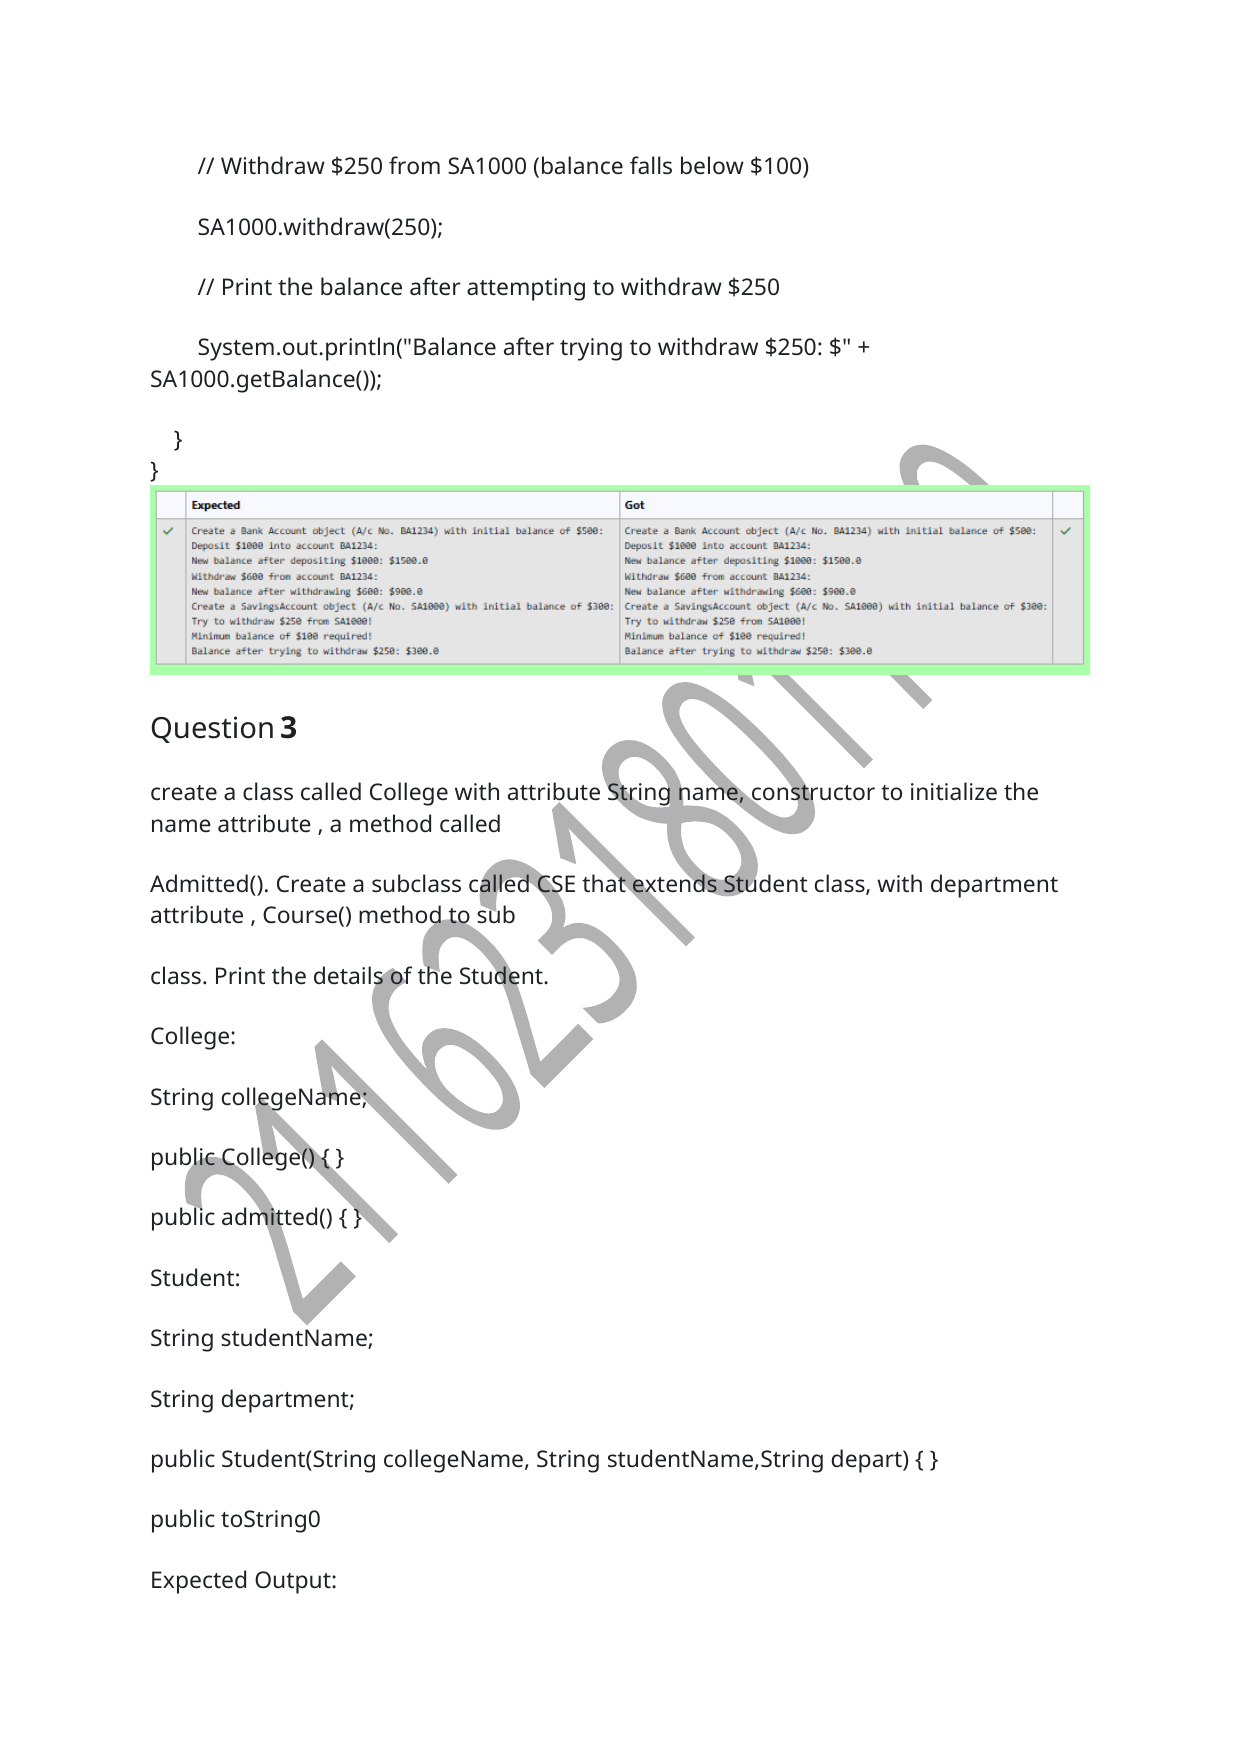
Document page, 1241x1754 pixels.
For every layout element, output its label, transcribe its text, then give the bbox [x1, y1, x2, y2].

subtitle public Student(String collegeName, String studentName,String depart) { } [150, 1443, 1090, 1474]
subtitle String collegeName; [150, 1081, 1090, 1112]
subtitle create a class called College with attribute String name, constructor to initialize the name attribute , a method called [150, 776, 1090, 839]
picture [150, 485, 1091, 675]
subtitle public admitted() { } [150, 1201, 1090, 1233]
subtitle System.out.println("Balance after trying to withdraw $250: $" + SA1000.getBalance()); [150, 331, 1090, 394]
subtitle } [150, 454, 1090, 485]
subtitle SA1000.withdraw(250); [150, 210, 1090, 242]
subtitle Admitted(). Create a subclass called CSE that extends Student class, with department attribute , Course() method to sub [150, 868, 1090, 931]
subtitle // Withdraw $250 from SA1000 (balance falls below $100) [150, 150, 1090, 181]
subtitle College: [150, 1020, 1090, 1051]
subtitle Expected Output: [150, 1564, 1090, 1595]
subtitle String department; [150, 1383, 1090, 1414]
subtitle public College() { } [150, 1141, 1090, 1172]
subtitle public toString0 [150, 1503, 1090, 1535]
subtitle String studentName; [150, 1322, 1090, 1353]
subtitle Student: [150, 1262, 1090, 1293]
subtitle } [150, 423, 1090, 454]
subtitle Question 3 [150, 706, 1090, 747]
subtitle // Print the balance after attempting to withdraw $250 [150, 271, 1090, 302]
subtitle class. Print the details of the Student. [150, 960, 1090, 991]
